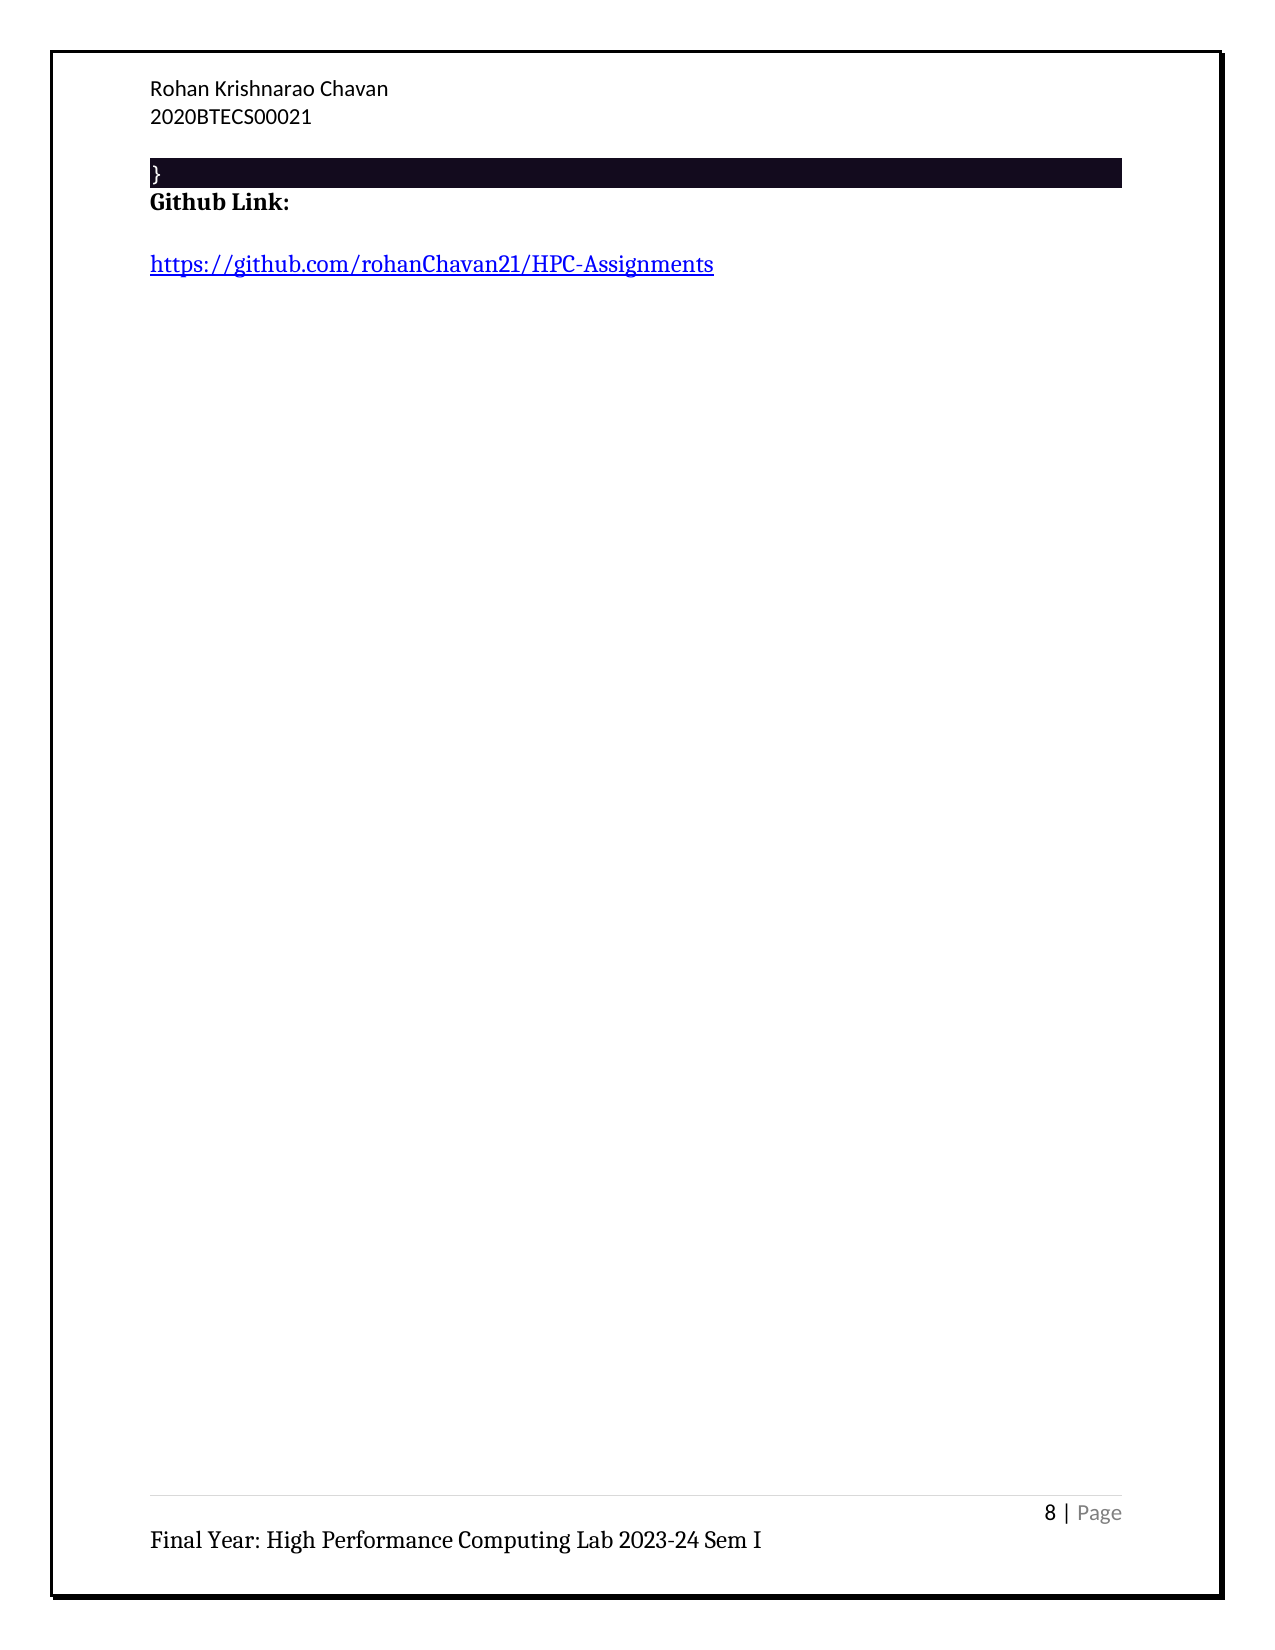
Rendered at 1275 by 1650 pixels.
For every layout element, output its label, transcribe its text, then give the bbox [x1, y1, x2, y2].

text } [150, 158, 1122, 188]
text https://github.com/rohanChavan21/HPC-Assignments [150, 250, 1122, 278]
text Github Link: [150, 188, 1122, 216]
